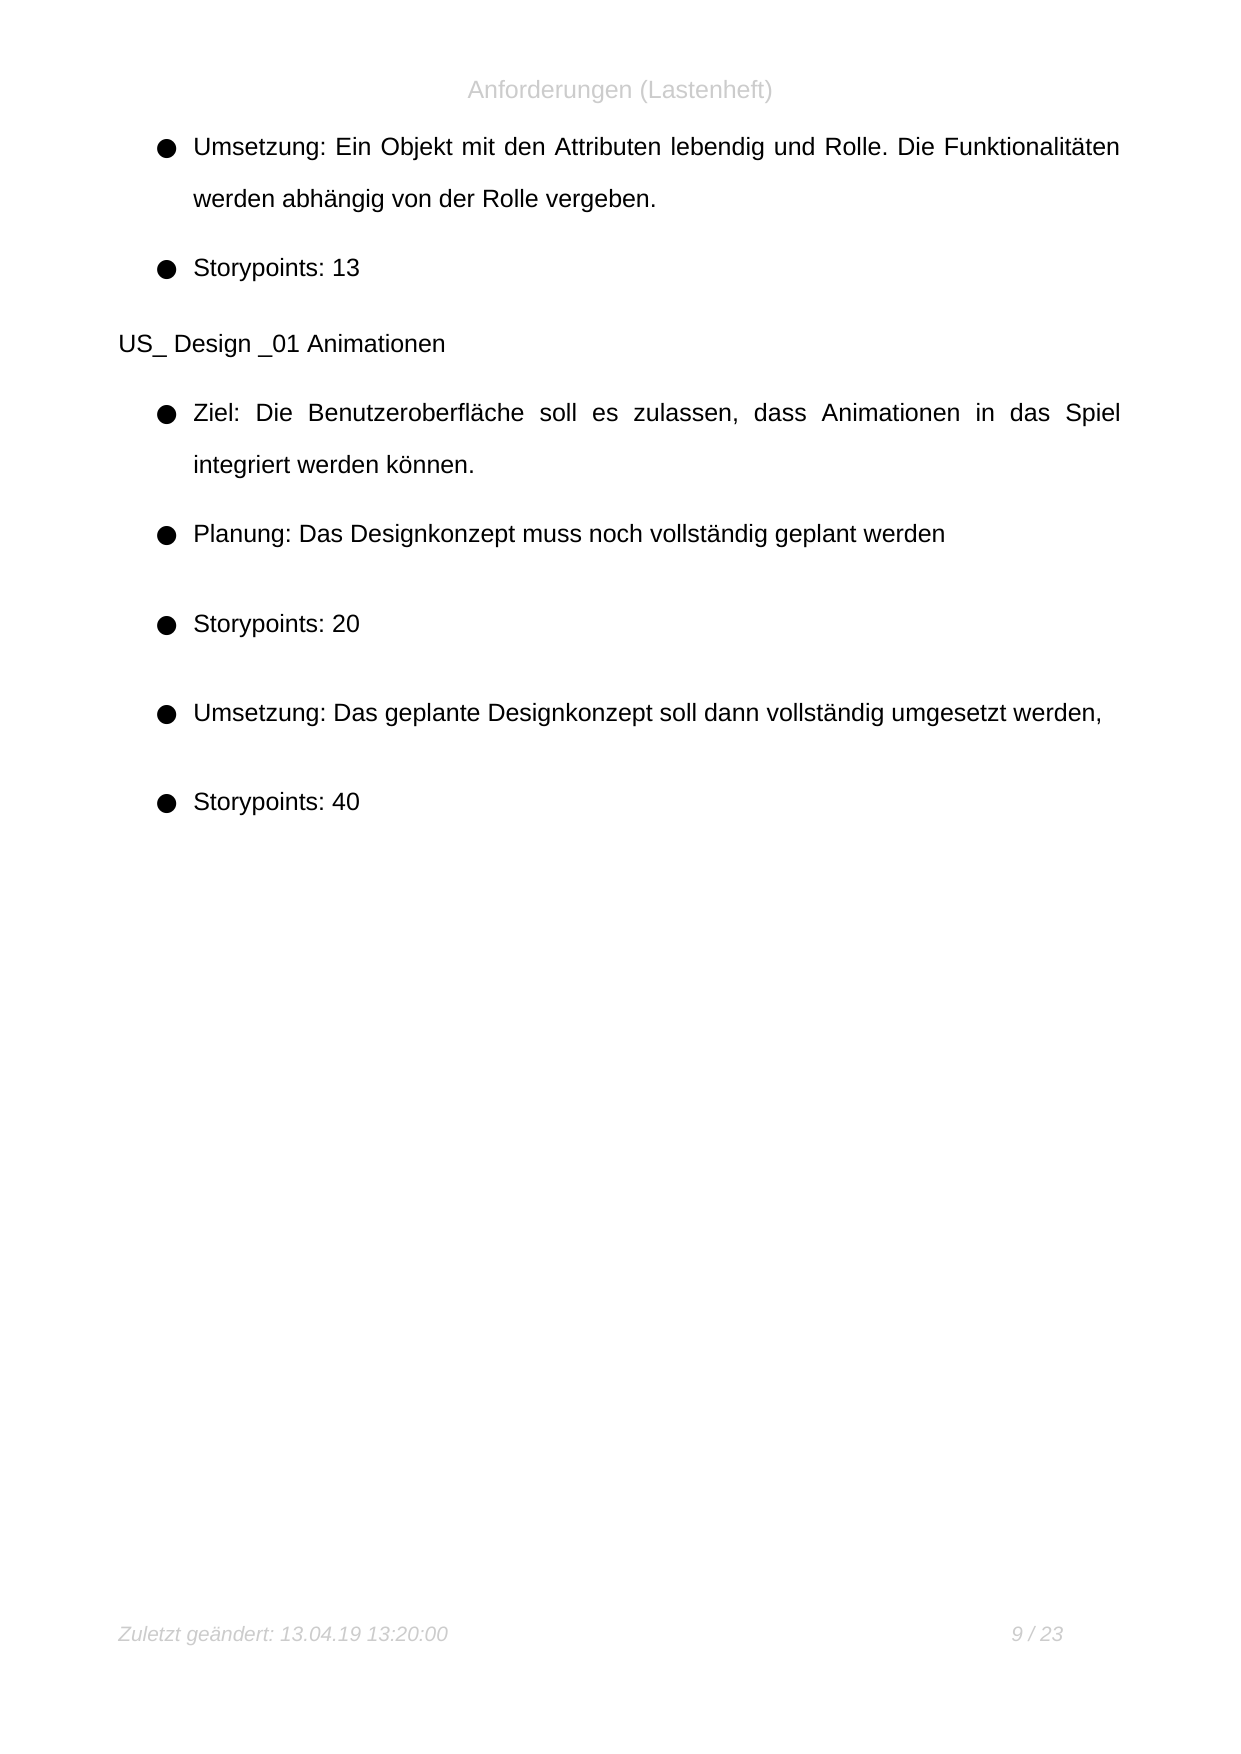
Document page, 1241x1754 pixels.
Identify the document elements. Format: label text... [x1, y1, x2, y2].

list Planung: Das Designkonzept muss noch vollständig geplant werden [156, 506, 1122, 557]
list Ziel: Die Benutzeroberfläche soll es zulassen, dass Animationen in das Spiel integriert werden können. [156, 384, 1122, 479]
list Storypoints: 20 [156, 595, 1122, 646]
text US_ Design _01 Animationen [118, 329, 1122, 357]
list Storypoints: 13 [156, 239, 1122, 291]
list Storypoints: 40 [156, 774, 1122, 825]
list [156, 118, 1122, 212]
list Umsetzung: Das geplante Designkonzept soll dann vollständig umgesetzt werden, [156, 684, 1122, 736]
